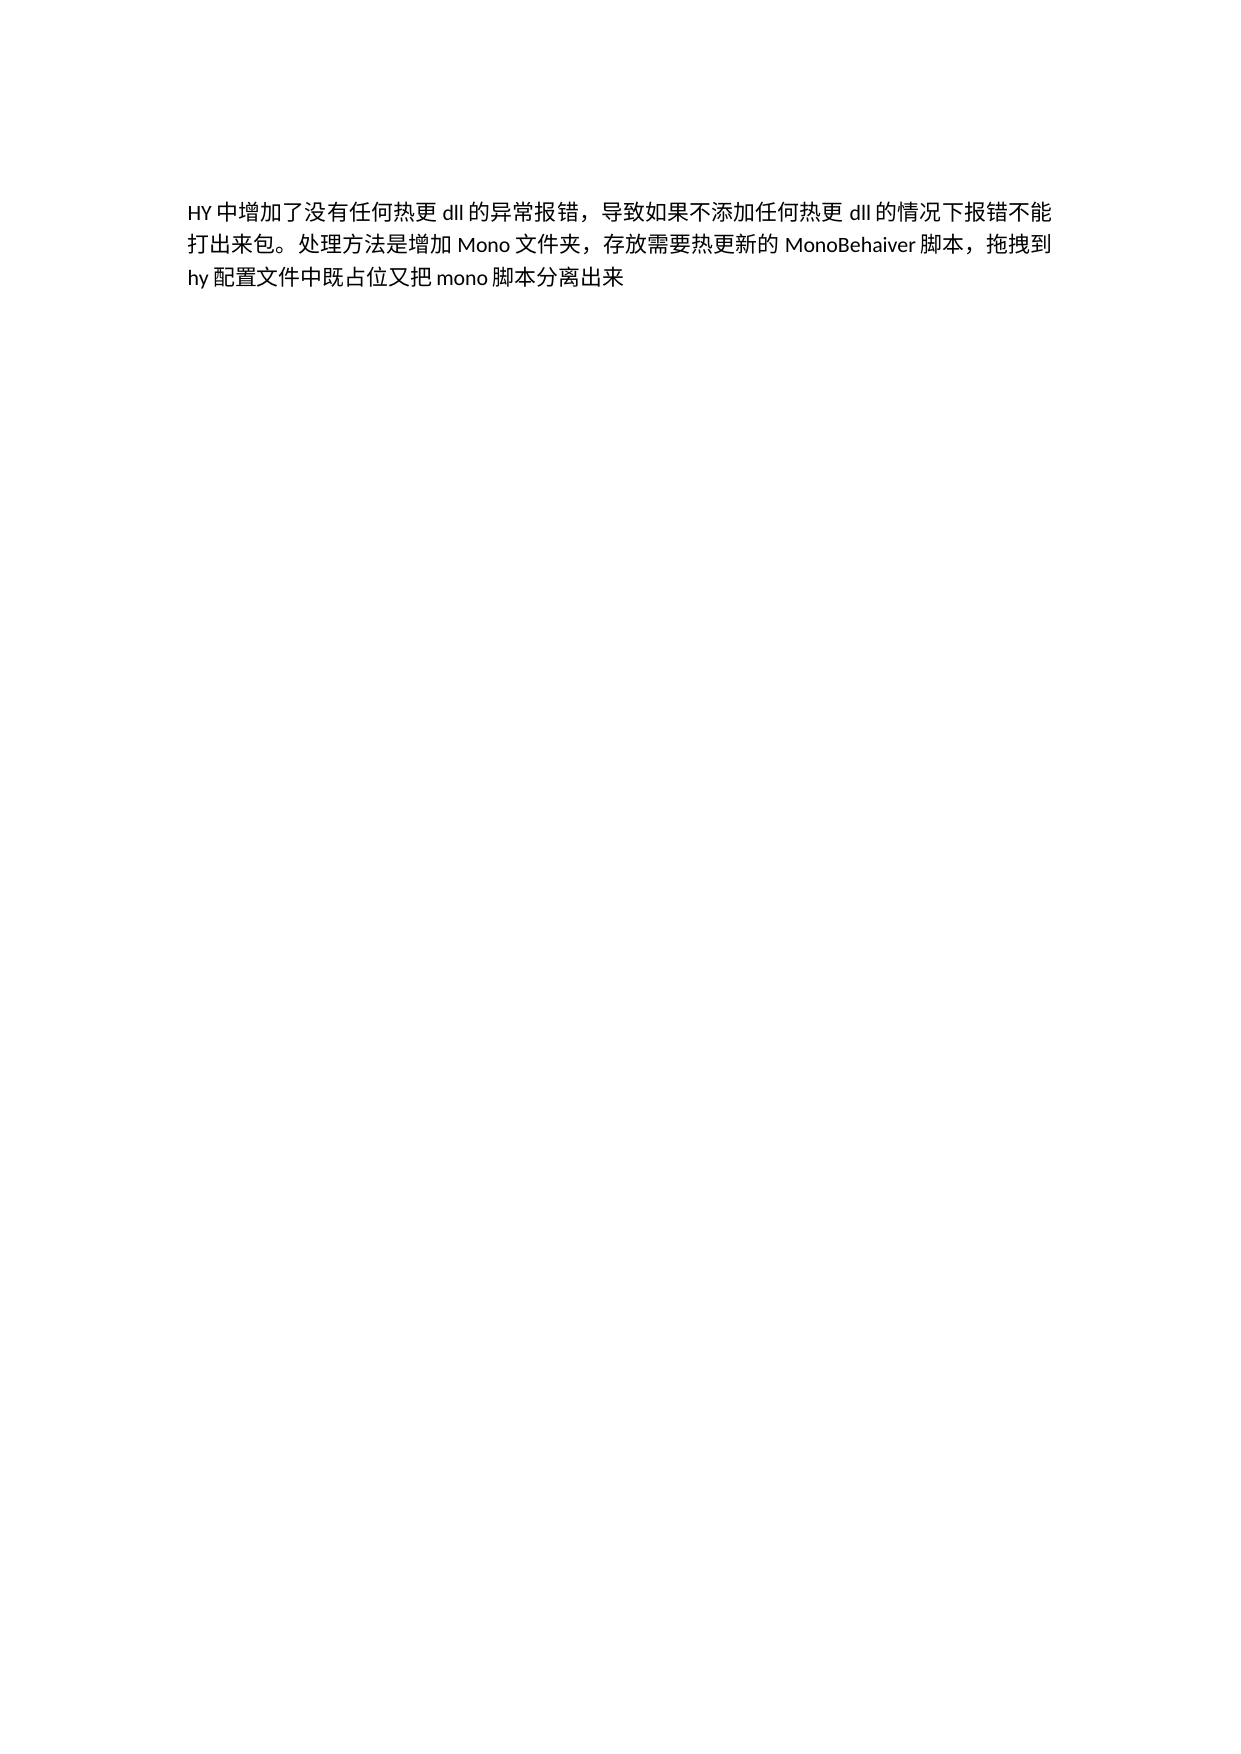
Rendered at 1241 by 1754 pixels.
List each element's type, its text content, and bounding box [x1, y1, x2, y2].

text HY中增加了没有任何热更dll的异常报错，导致如果不添加任何热更dll的情况下报错不能打出来包。处理方法是增加Mono文件夹，存放需要热更新的MonoBehaiver脚本，拖拽到hy配置文件中既占位又把mono脚本分离出来 [187, 194, 1053, 292]
